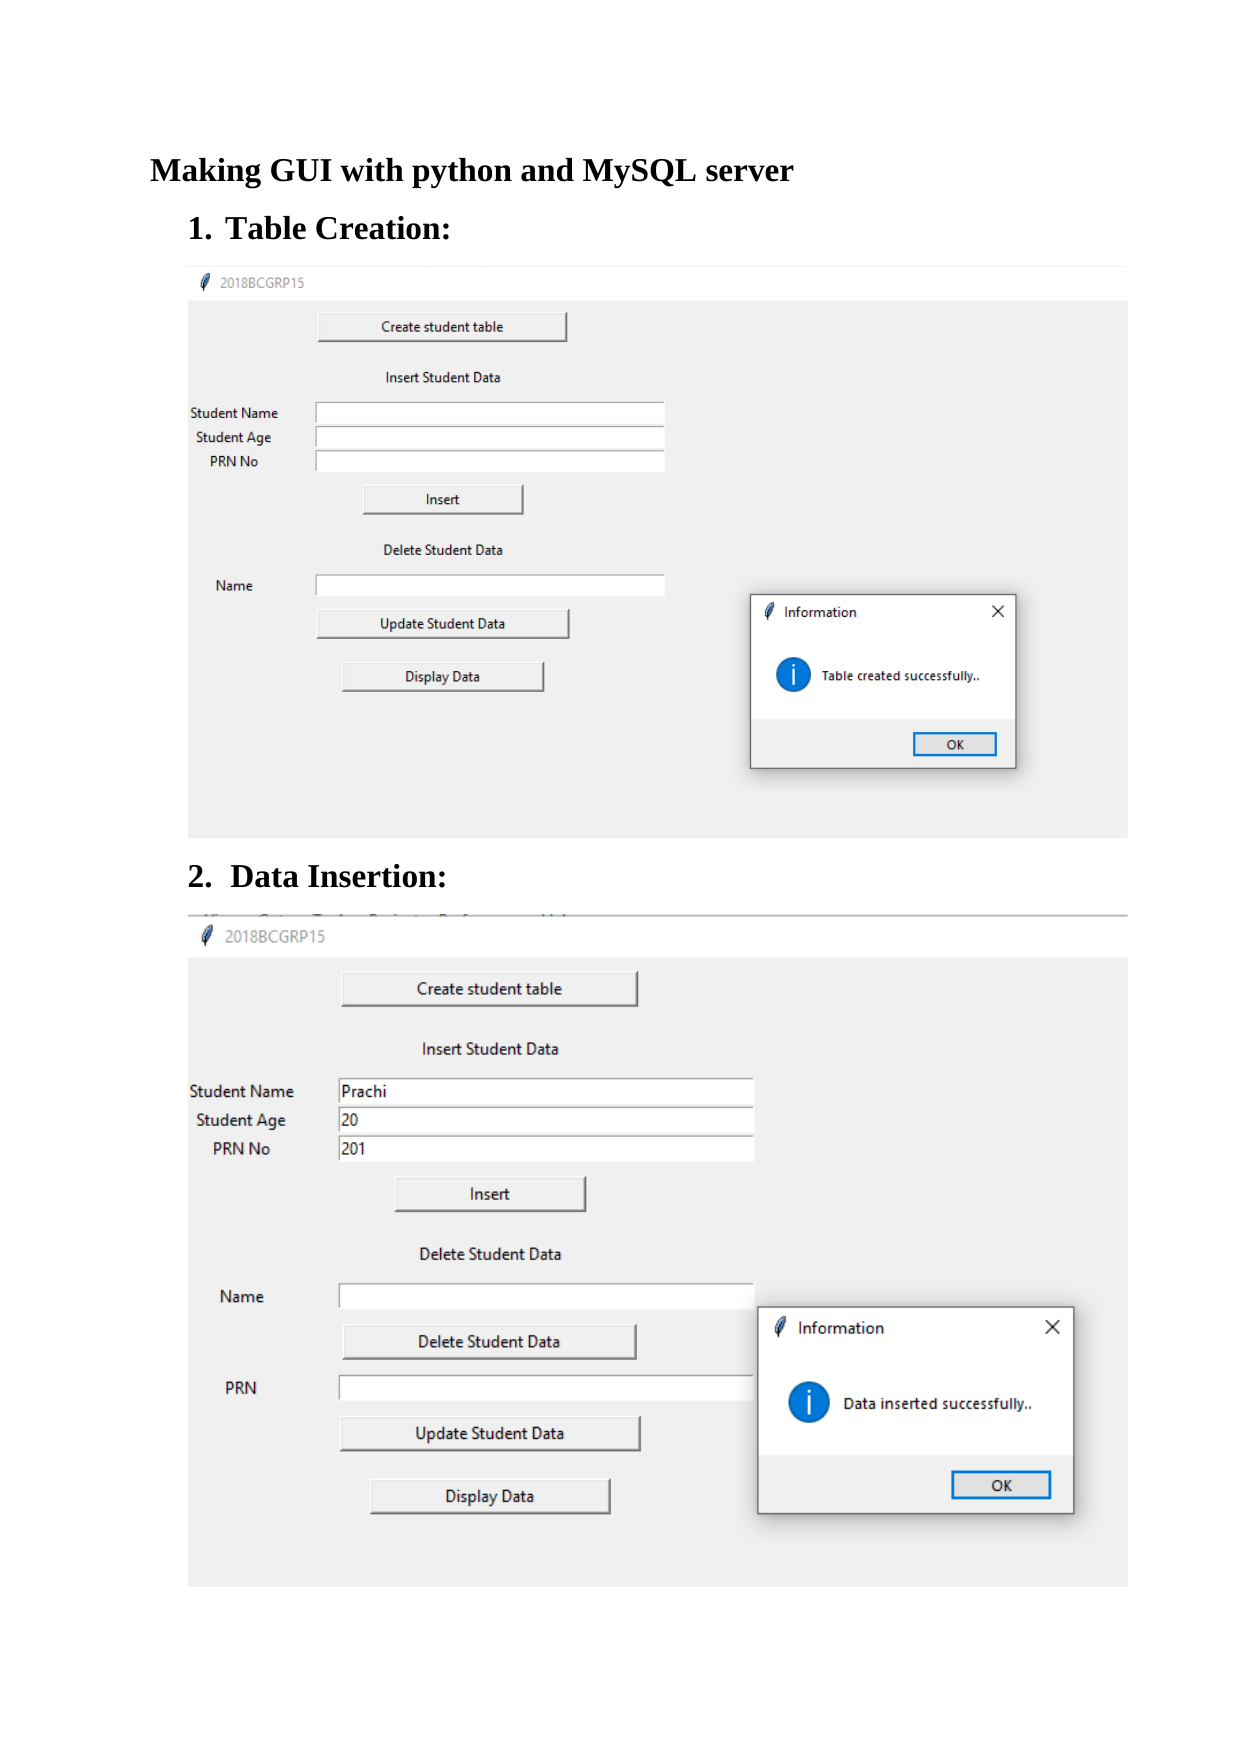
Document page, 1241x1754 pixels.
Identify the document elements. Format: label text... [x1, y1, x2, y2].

list Data Insertion: [187, 857, 1090, 895]
text Making GUI with python and MySQL server [150, 150, 1090, 188]
picture [187, 914, 1128, 1587]
picture [187, 266, 1128, 838]
list Table Creation: [187, 208, 1090, 246]
